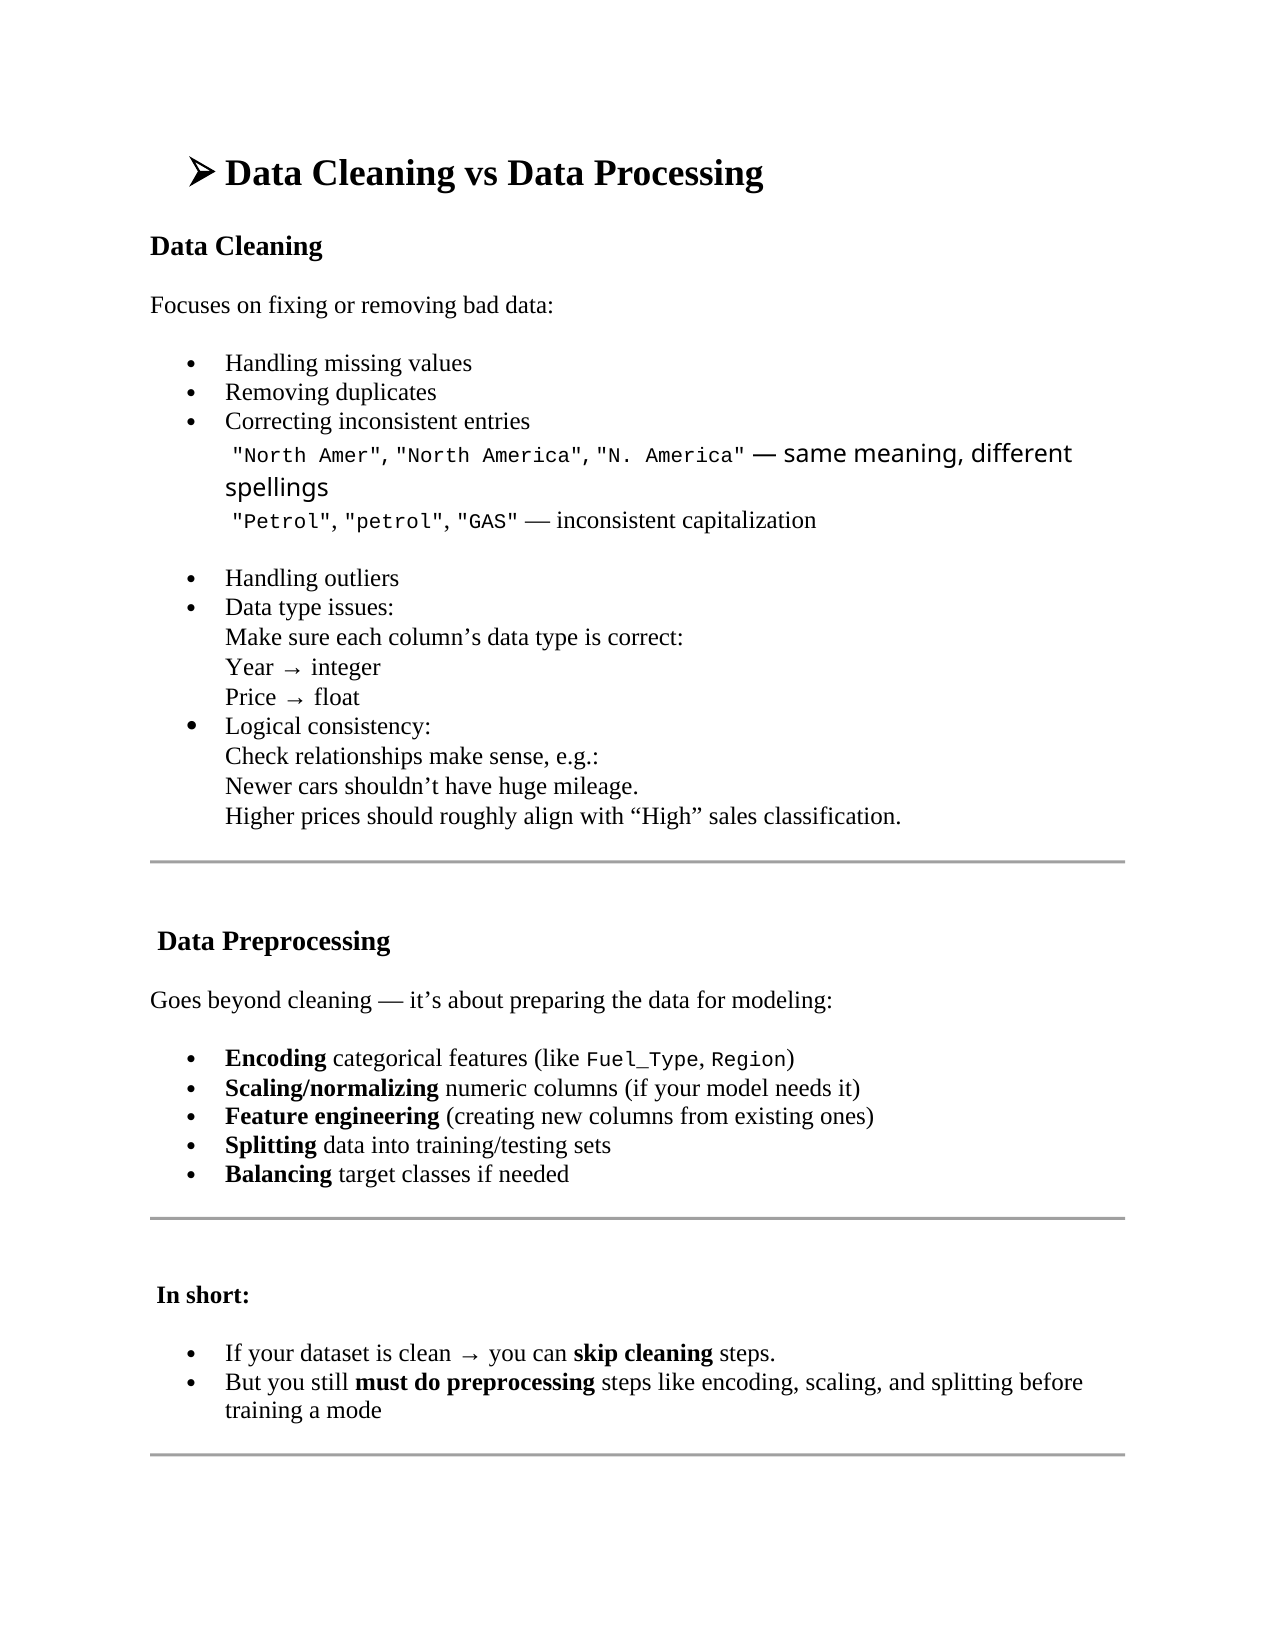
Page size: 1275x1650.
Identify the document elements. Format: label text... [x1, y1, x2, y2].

list Removing duplicates [187, 377, 1125, 406]
list Splitting data into training/testing sets [187, 1130, 1125, 1159]
list But you still must do preprocessing steps like encoding, scaling, and splitting before training a mode [187, 1367, 1125, 1424]
list Data Cleaning vs Data Processing [187, 150, 1125, 193]
list Feature engineering (creating new columns from existing ones) [187, 1101, 1125, 1130]
text Data Preprocessing [150, 923, 1125, 956]
list Scaling/normalizing numeric columns (if your model needs it) [187, 1073, 1125, 1101]
text Higher prices should roughly align with “High” sales classification. [225, 801, 1125, 829]
text Year → integer [225, 652, 1125, 681]
text "North Amer", "North America", "N. America" — same meaning, different spellings [225, 436, 1125, 504]
list Encoding categorical features (like Fuel_Type, Region) [187, 1043, 1125, 1073]
text In short: [150, 1280, 1125, 1309]
text Price → float [225, 682, 1125, 710]
list If your dataset is clean → you can skip cleaning steps. [187, 1338, 1125, 1367]
text Newer cars shouldn’t have huge mileage. [225, 771, 1125, 800]
list Logical consistency: [187, 711, 1125, 740]
text "Petrol", "petrol", "GAS" — inconsistent capitalization [225, 505, 1125, 534]
text Goes beyond cleaning — it’s about preparing the data for modeling: [150, 985, 1125, 1014]
text Make sure each column’s data type is correct: [225, 622, 1125, 651]
list Balancing target classes if needed [187, 1159, 1125, 1188]
text Focuses on fixing or removing bad data: [150, 290, 1125, 319]
list Correcting inconsistent entries [187, 406, 1125, 434]
text Data Cleaning [150, 229, 1125, 261]
list Handling outliers [187, 563, 1125, 592]
list Data type issues: [187, 592, 1125, 621]
list Handling missing values [187, 348, 1125, 377]
text Check relationships make sense, e.g.: [150, 741, 1125, 770]
